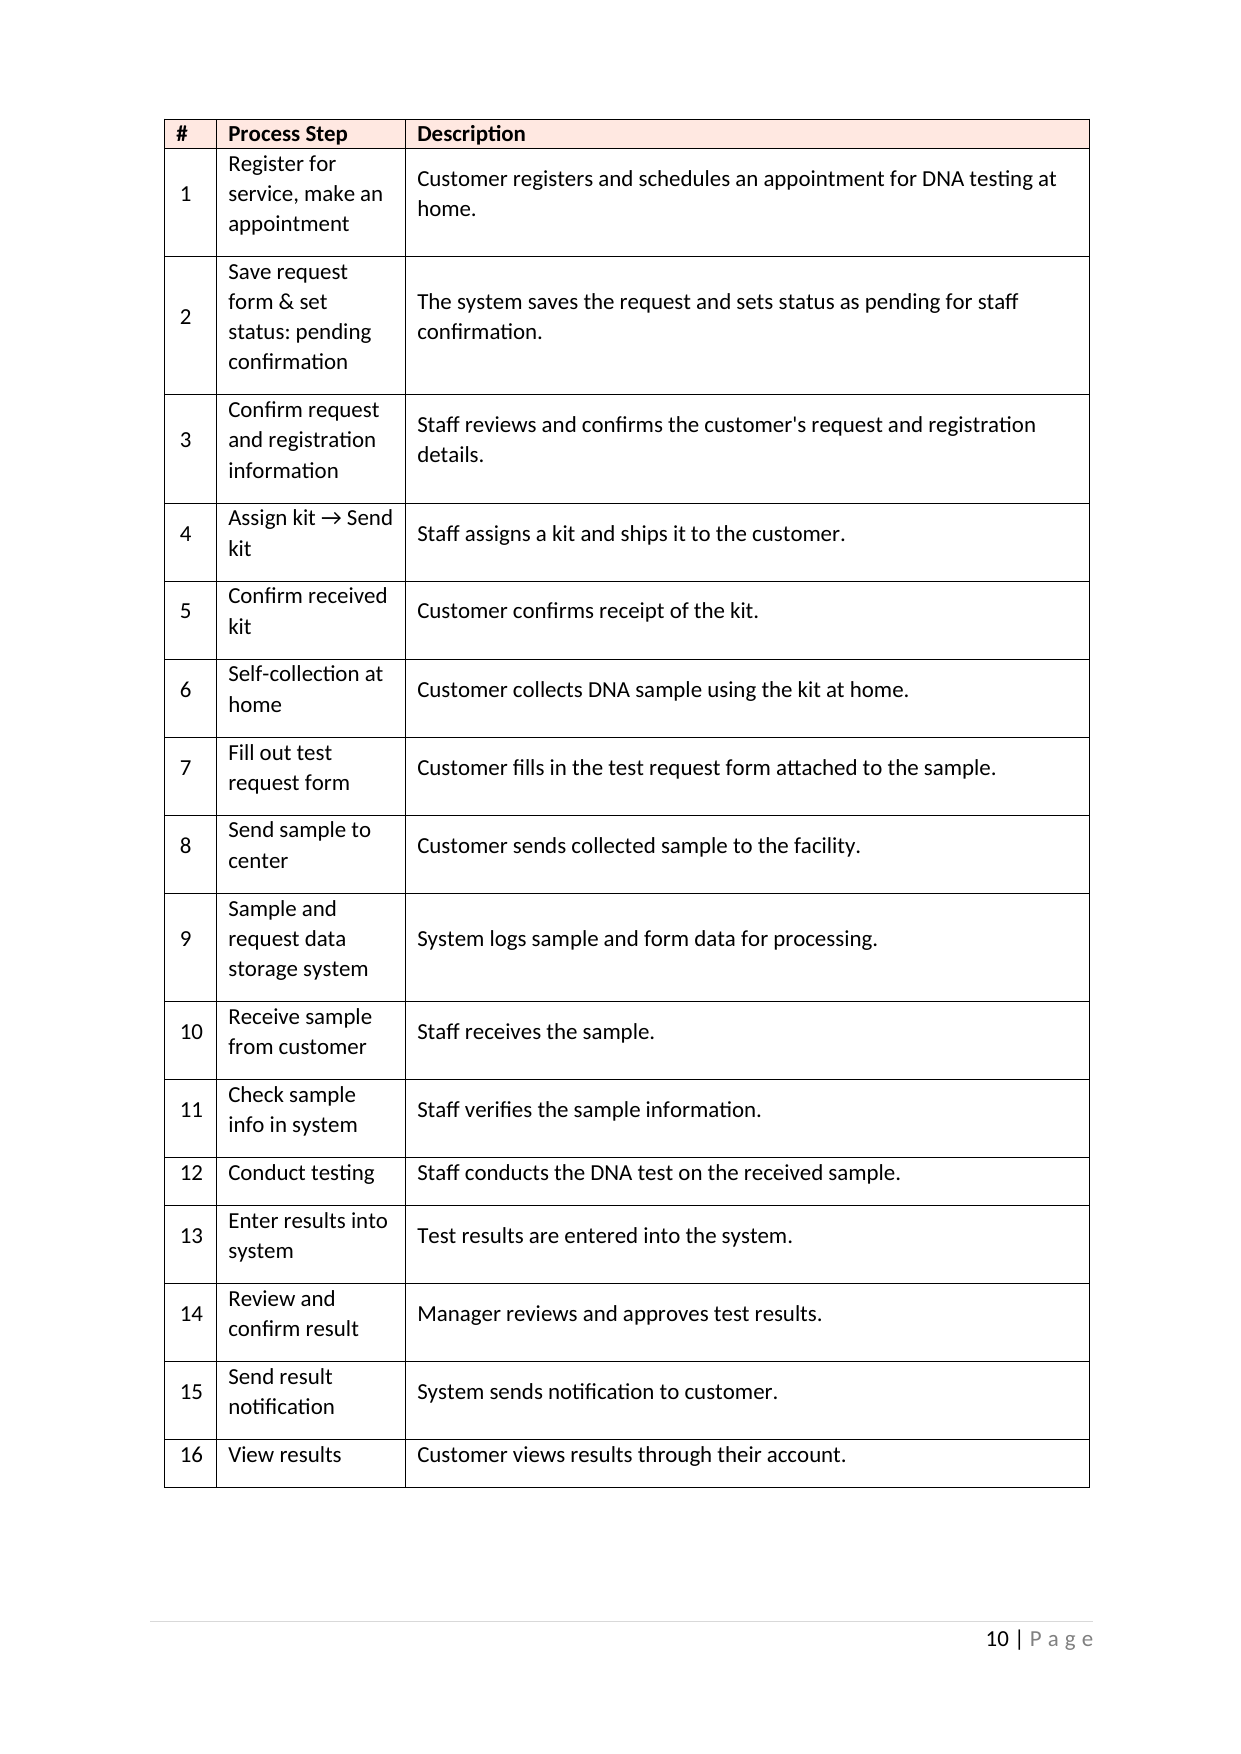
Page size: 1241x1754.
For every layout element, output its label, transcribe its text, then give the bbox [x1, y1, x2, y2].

table_cell Staff reviews and confirms the customer's request and registration details. [406, 395, 1089, 502]
table_cell Staff assigns a kit and ships it to the customer. [406, 504, 1089, 581]
table_cell 9 [165, 894, 216, 1001]
table_cell 11 [165, 1080, 216, 1157]
table_cell Test results are entered into the system. [406, 1206, 1089, 1283]
table_cell 14 [165, 1284, 216, 1361]
table_cell Customer views results through their account. [406, 1440, 1089, 1487]
table_header Process Step [217, 120, 405, 148]
table_cell Confirm received kit [217, 582, 405, 658]
table_cell 4 [165, 504, 216, 581]
table_cell 3 [165, 395, 216, 502]
table_cell 6 [165, 660, 216, 737]
table_cell System sends notification to customer. [406, 1362, 1089, 1439]
table_cell Customer fills in the test request form attached to the sample. [406, 738, 1089, 814]
table_cell Staff conducts the DNA test on the received sample. [406, 1158, 1089, 1205]
table_header # [165, 120, 216, 148]
table_cell 16 [165, 1440, 216, 1487]
table_cell Manager reviews and approves test results. [406, 1284, 1089, 1361]
table_cell Customer registers and schedules an appointment for DNA testing at home. [406, 149, 1089, 256]
table_cell Customer confirms receipt of the kit. [406, 582, 1089, 658]
table_cell Receive sample from customer [217, 1002, 405, 1079]
table_cell 1 [165, 149, 216, 256]
table_cell Staff verifies the sample information. [406, 1080, 1089, 1157]
table_cell Send result notification [217, 1362, 405, 1439]
table_cell 8 [165, 816, 216, 893]
table_cell 5 [165, 582, 216, 658]
table_cell System logs sample and form data for processing. [406, 894, 1089, 1001]
table_cell Confirm request and registration information [217, 395, 405, 502]
table_cell Enter results into system [217, 1206, 405, 1283]
table_cell 2 [165, 257, 216, 394]
table_cell Check sample info in system [217, 1080, 405, 1157]
table_cell Assign kit → Send kit [217, 504, 405, 581]
table_header Description [406, 120, 1089, 148]
table_cell Customer collects DNA sample using the kit at home. [406, 660, 1089, 737]
table_cell Fill out test request form [217, 738, 405, 814]
table_cell View results [217, 1440, 405, 1487]
table_cell Register for service, make an appointment [217, 149, 405, 256]
table_cell Sample and request data storage system [217, 894, 405, 1001]
table_cell 10 [165, 1002, 216, 1079]
table_cell Review and confirm result [217, 1284, 405, 1361]
table_cell 7 [165, 738, 216, 814]
table_cell 12 [165, 1158, 216, 1205]
table_cell Send sample to center [217, 816, 405, 893]
table_cell 15 [165, 1362, 216, 1439]
table_cell 13 [165, 1206, 216, 1283]
table_cell The system saves the request and sets status as pending for staff confirmation. [406, 257, 1089, 394]
table_cell Self-collection at home [217, 660, 405, 737]
table_cell Conduct testing [217, 1158, 405, 1205]
table_cell Save request form & set status: pending confirmation [217, 257, 405, 394]
table_cell Staff receives the sample. [406, 1002, 1089, 1079]
table_cell Customer sends collected sample to the facility. [406, 816, 1089, 893]
